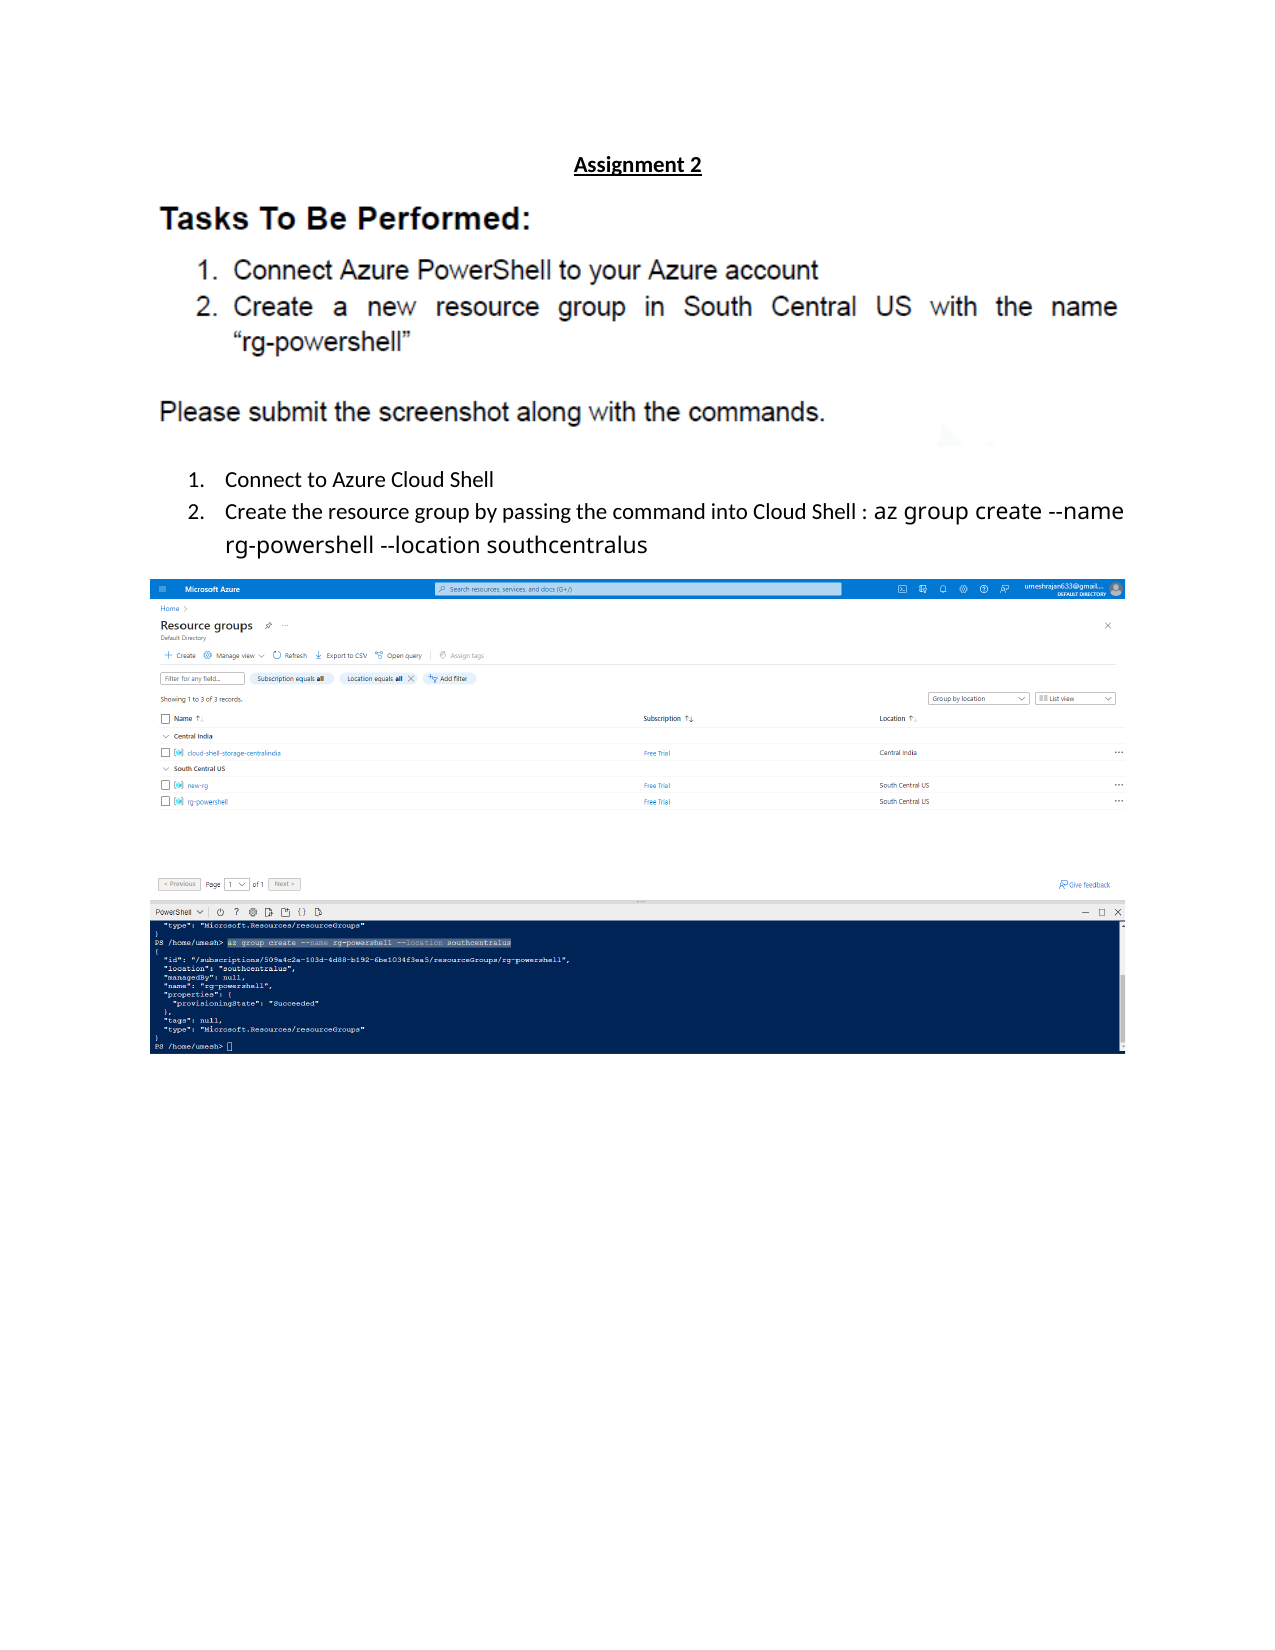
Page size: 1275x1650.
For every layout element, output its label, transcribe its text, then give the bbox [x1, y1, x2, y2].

picture [150, 196, 1125, 447]
text Assignment 2 [150, 150, 1125, 178]
list Connect to Azure Cloud Shell [187, 465, 1125, 493]
picture [150, 579, 1125, 1054]
list Create the resource group by passing the command into Cloud Shell : az group create --name rg-powershell --location southcentralus [187, 495, 1125, 560]
